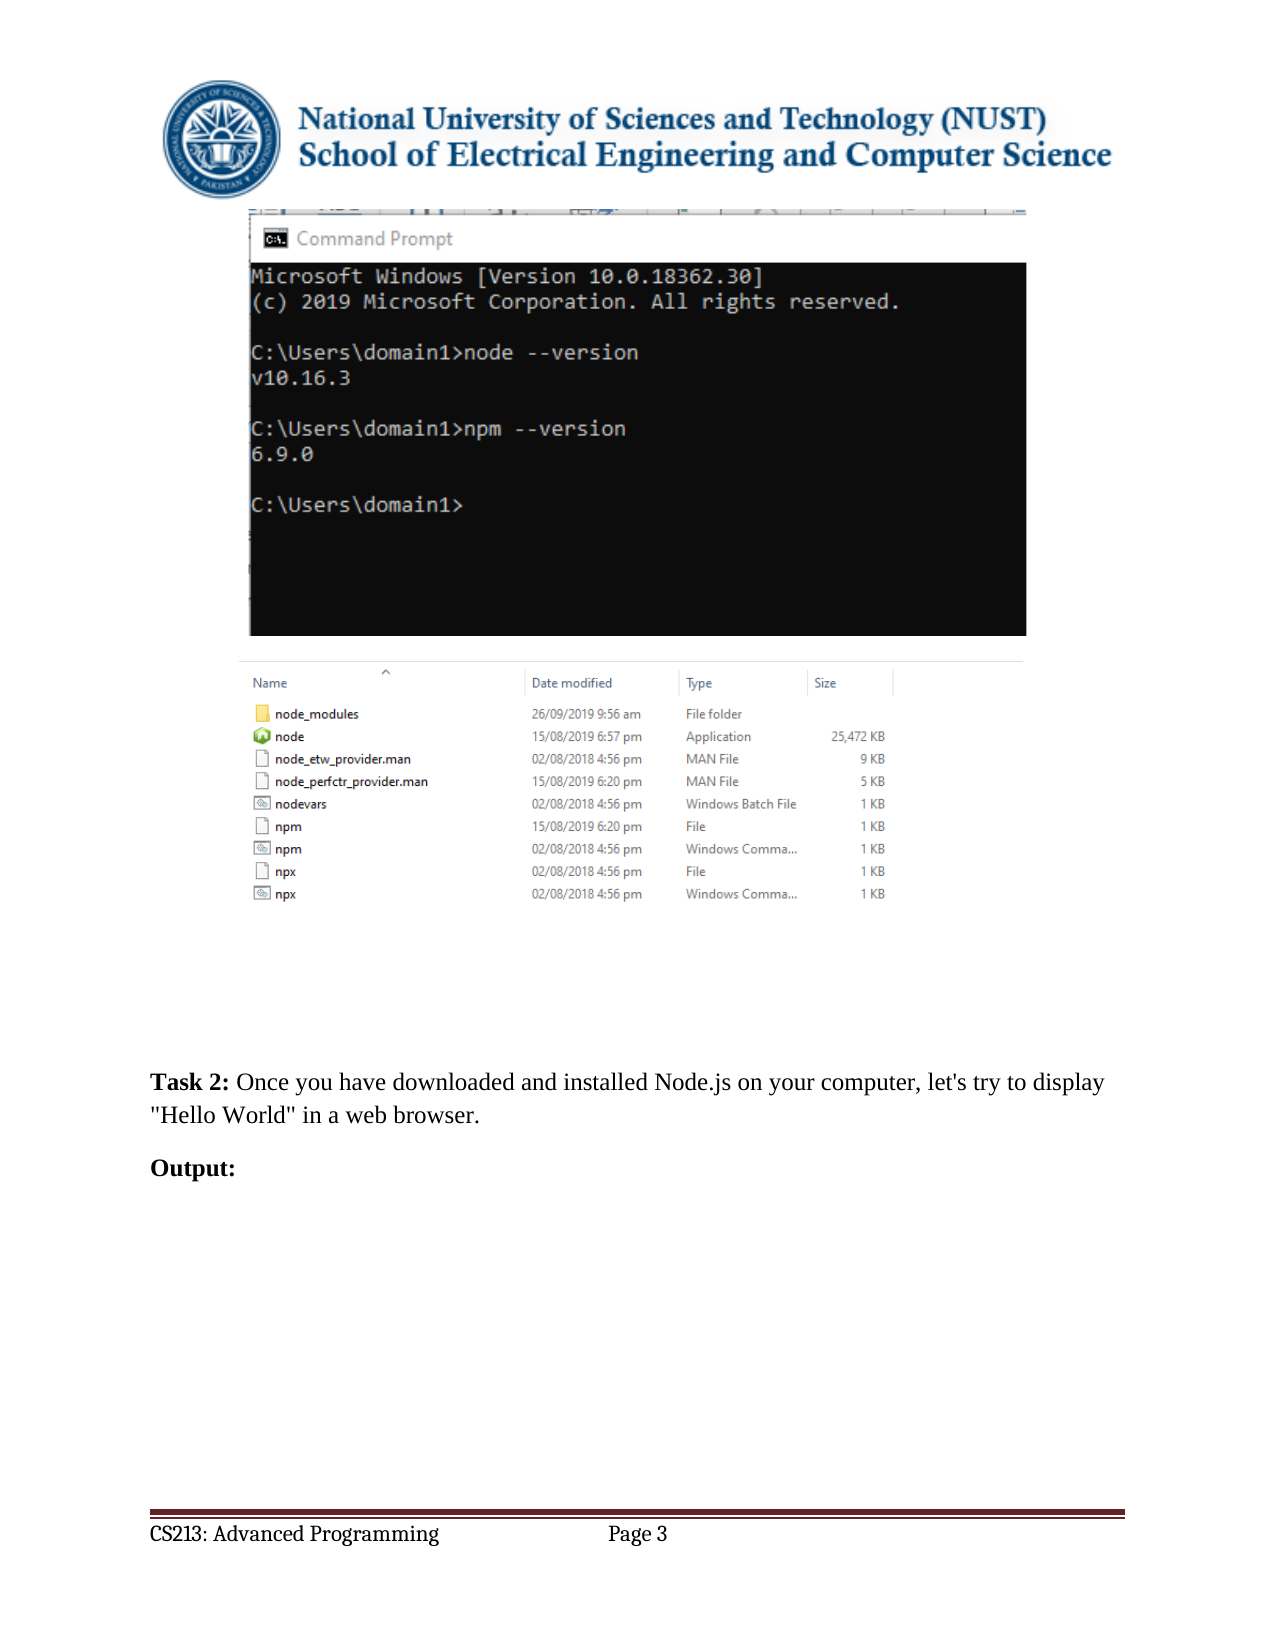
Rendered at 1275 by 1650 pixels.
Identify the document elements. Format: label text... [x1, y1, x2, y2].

picture [239, 661, 1036, 1042]
text Task 2: Once you have downloaded and installed Node.js on your computer, let's try to display "Hello World" in a web browser. [150, 1067, 1125, 1128]
text Output: [150, 1153, 1125, 1182]
picture [150, 75, 1125, 636]
